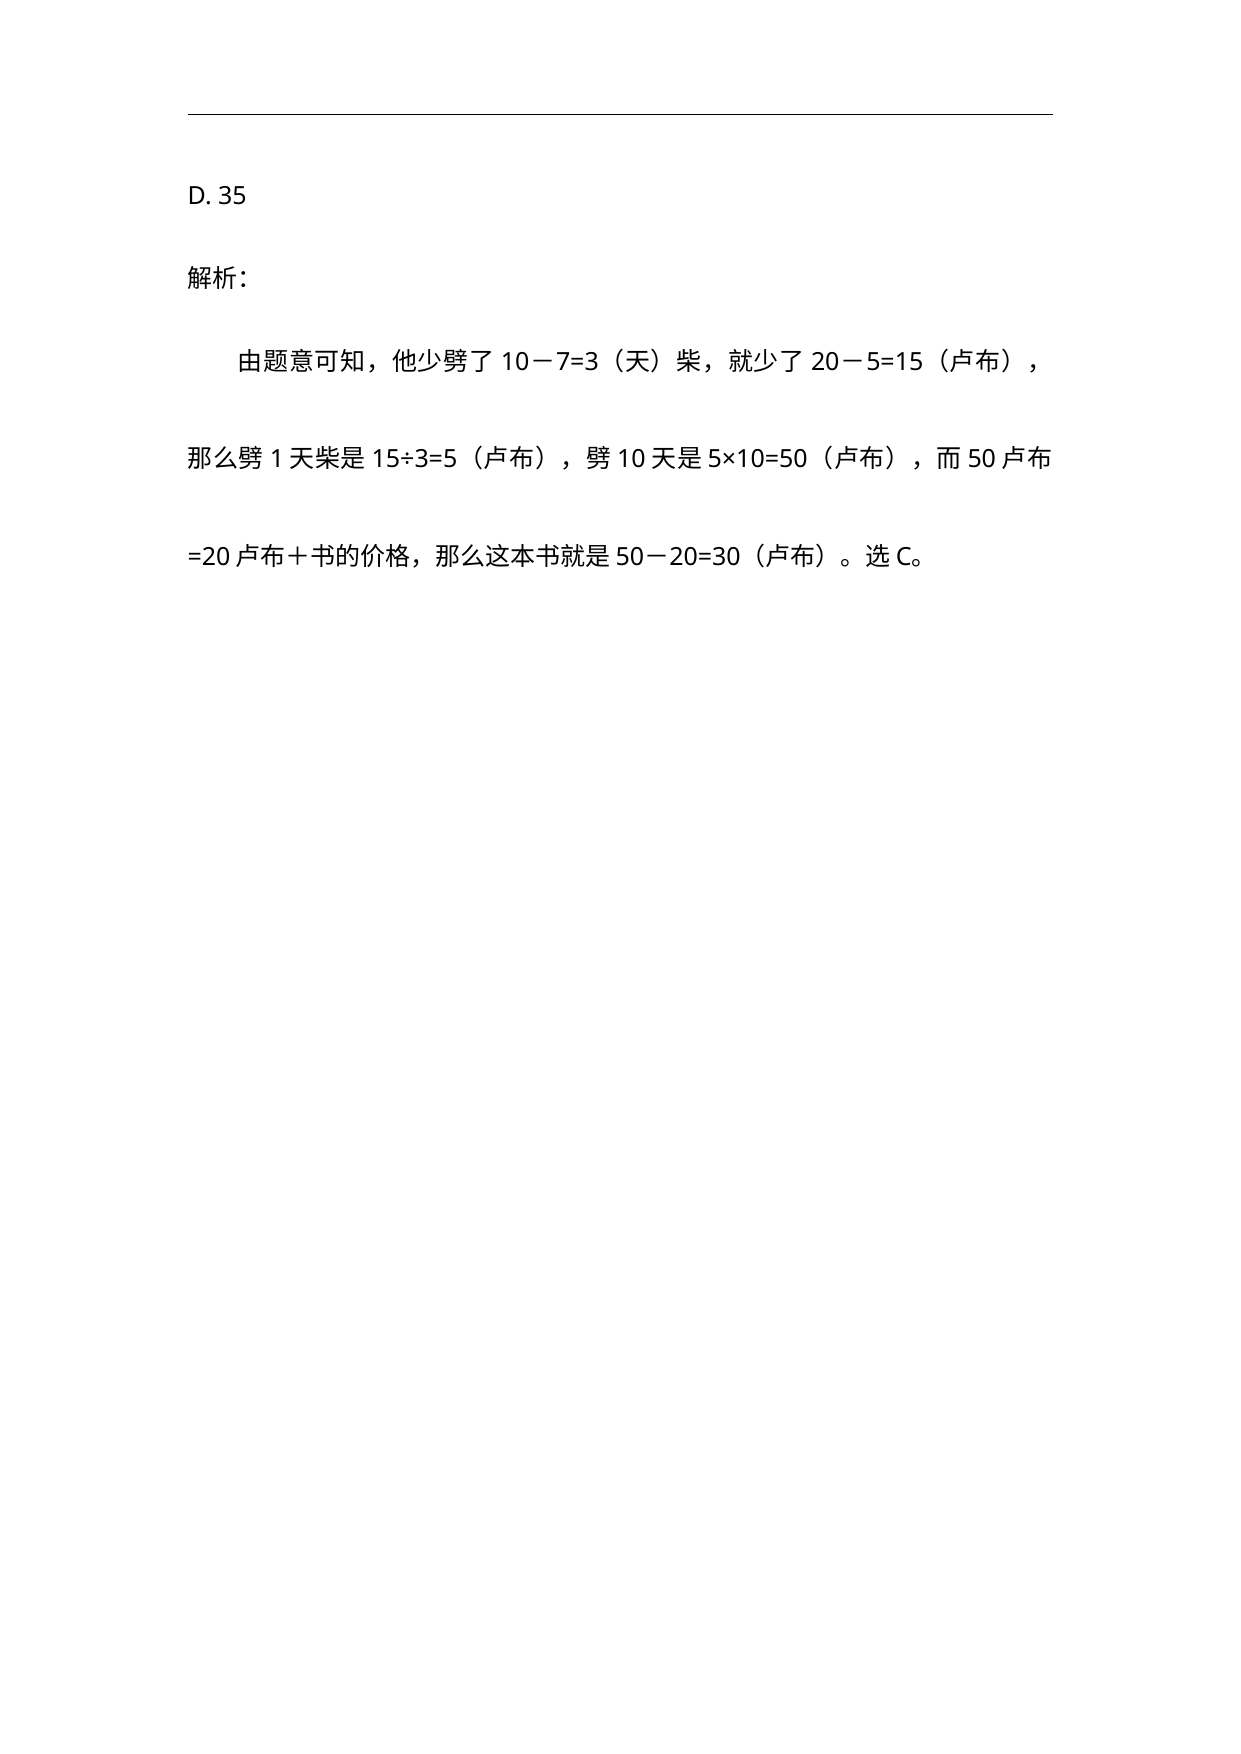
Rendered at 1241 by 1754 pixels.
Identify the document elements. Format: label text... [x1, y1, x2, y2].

text D. 35 [187, 162, 1053, 227]
text 由题意可知，他少劈了10－7=3（天）柴，就少了20－5=15（卢布），那么劈1天柴是15÷3=5（卢布），劈10天是5×10=50（卢布），而50卢布=20卢布＋书的价格，那么这本书就是50－20=30（卢布）。选C。 [187, 327, 1053, 587]
text 解析： [187, 244, 1053, 309]
